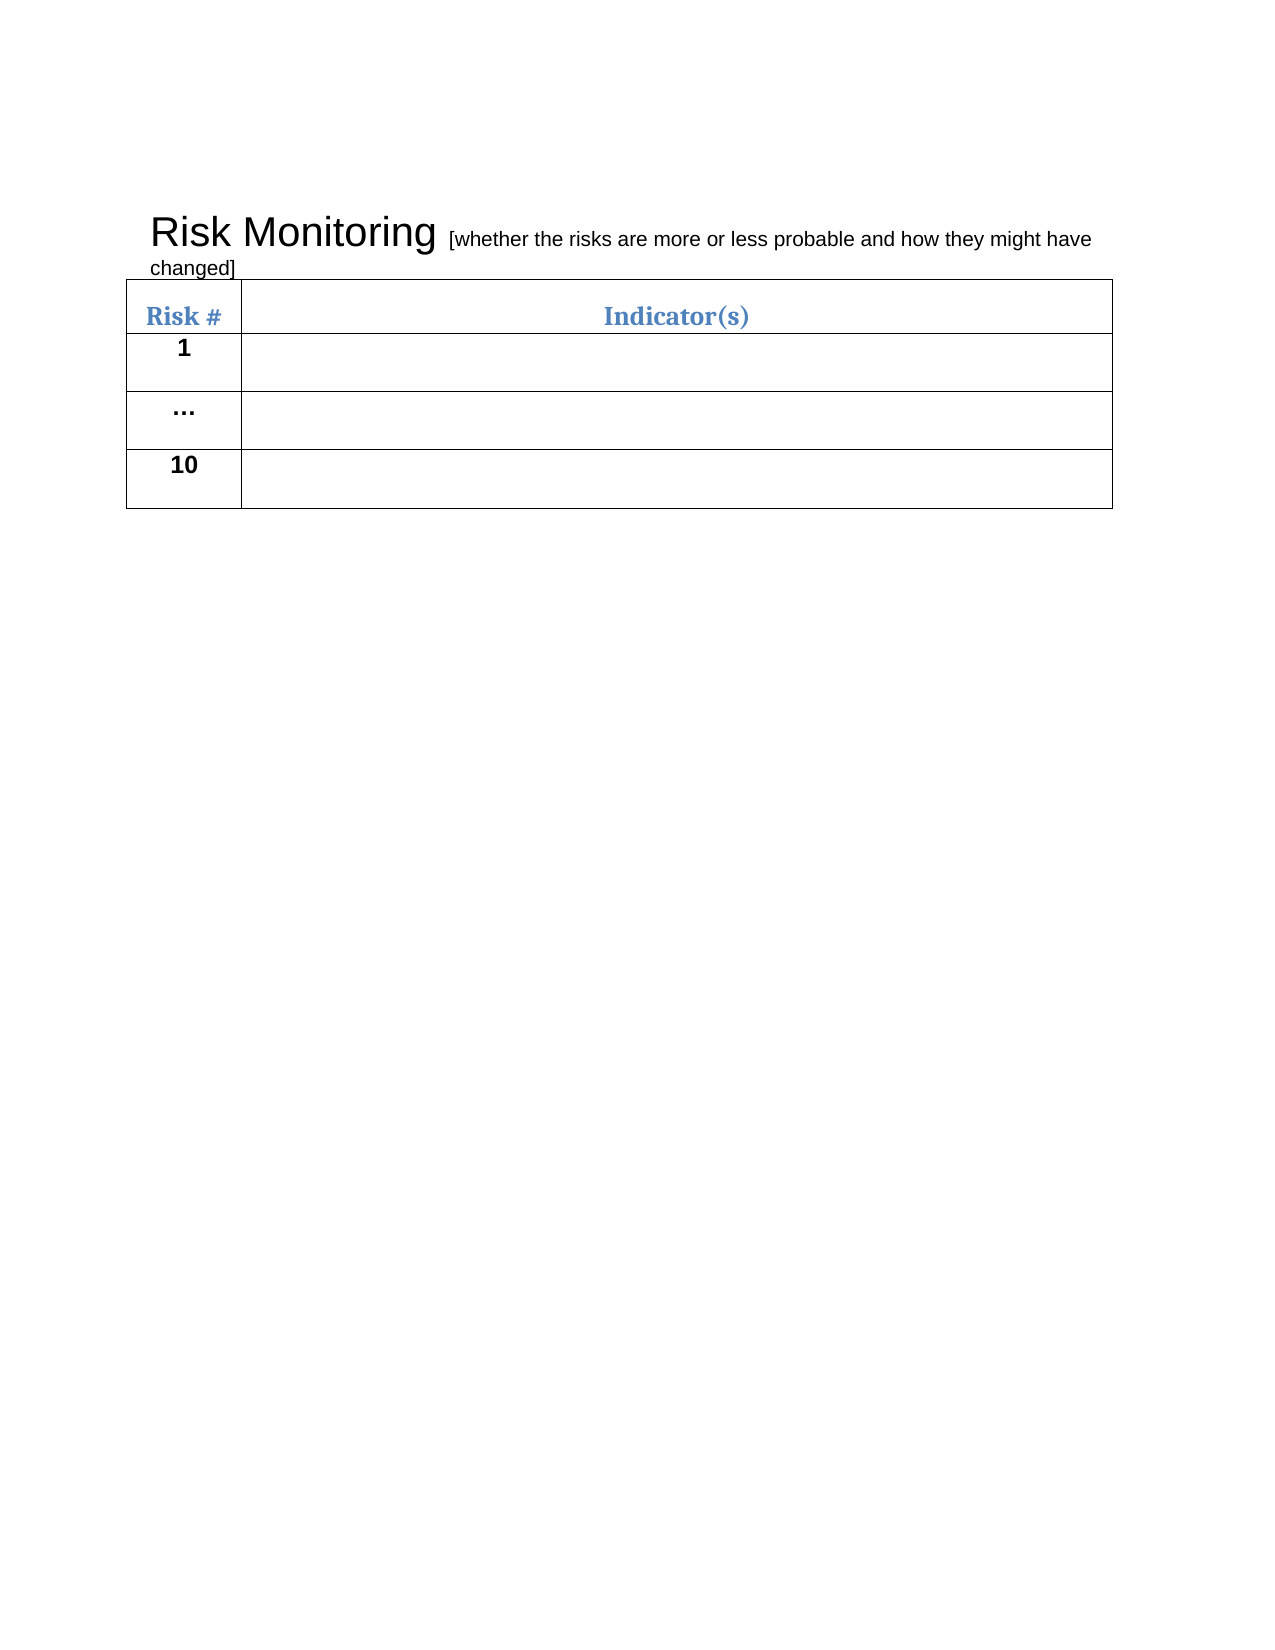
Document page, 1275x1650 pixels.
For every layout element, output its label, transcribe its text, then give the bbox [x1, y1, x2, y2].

table_cell … [127, 392, 241, 449]
table_header Indicator(s) [242, 280, 1112, 332]
table_cell 10 [127, 450, 241, 508]
table_cell 1 [127, 334, 241, 391]
subtitle Risk Monitoring [whether the risks are more or less probable and how they might have changed] [150, 207, 1125, 279]
table_header Risk # [127, 280, 241, 332]
table_cell [242, 334, 1112, 391]
table_cell [242, 392, 1112, 449]
table_cell [242, 450, 1112, 508]
